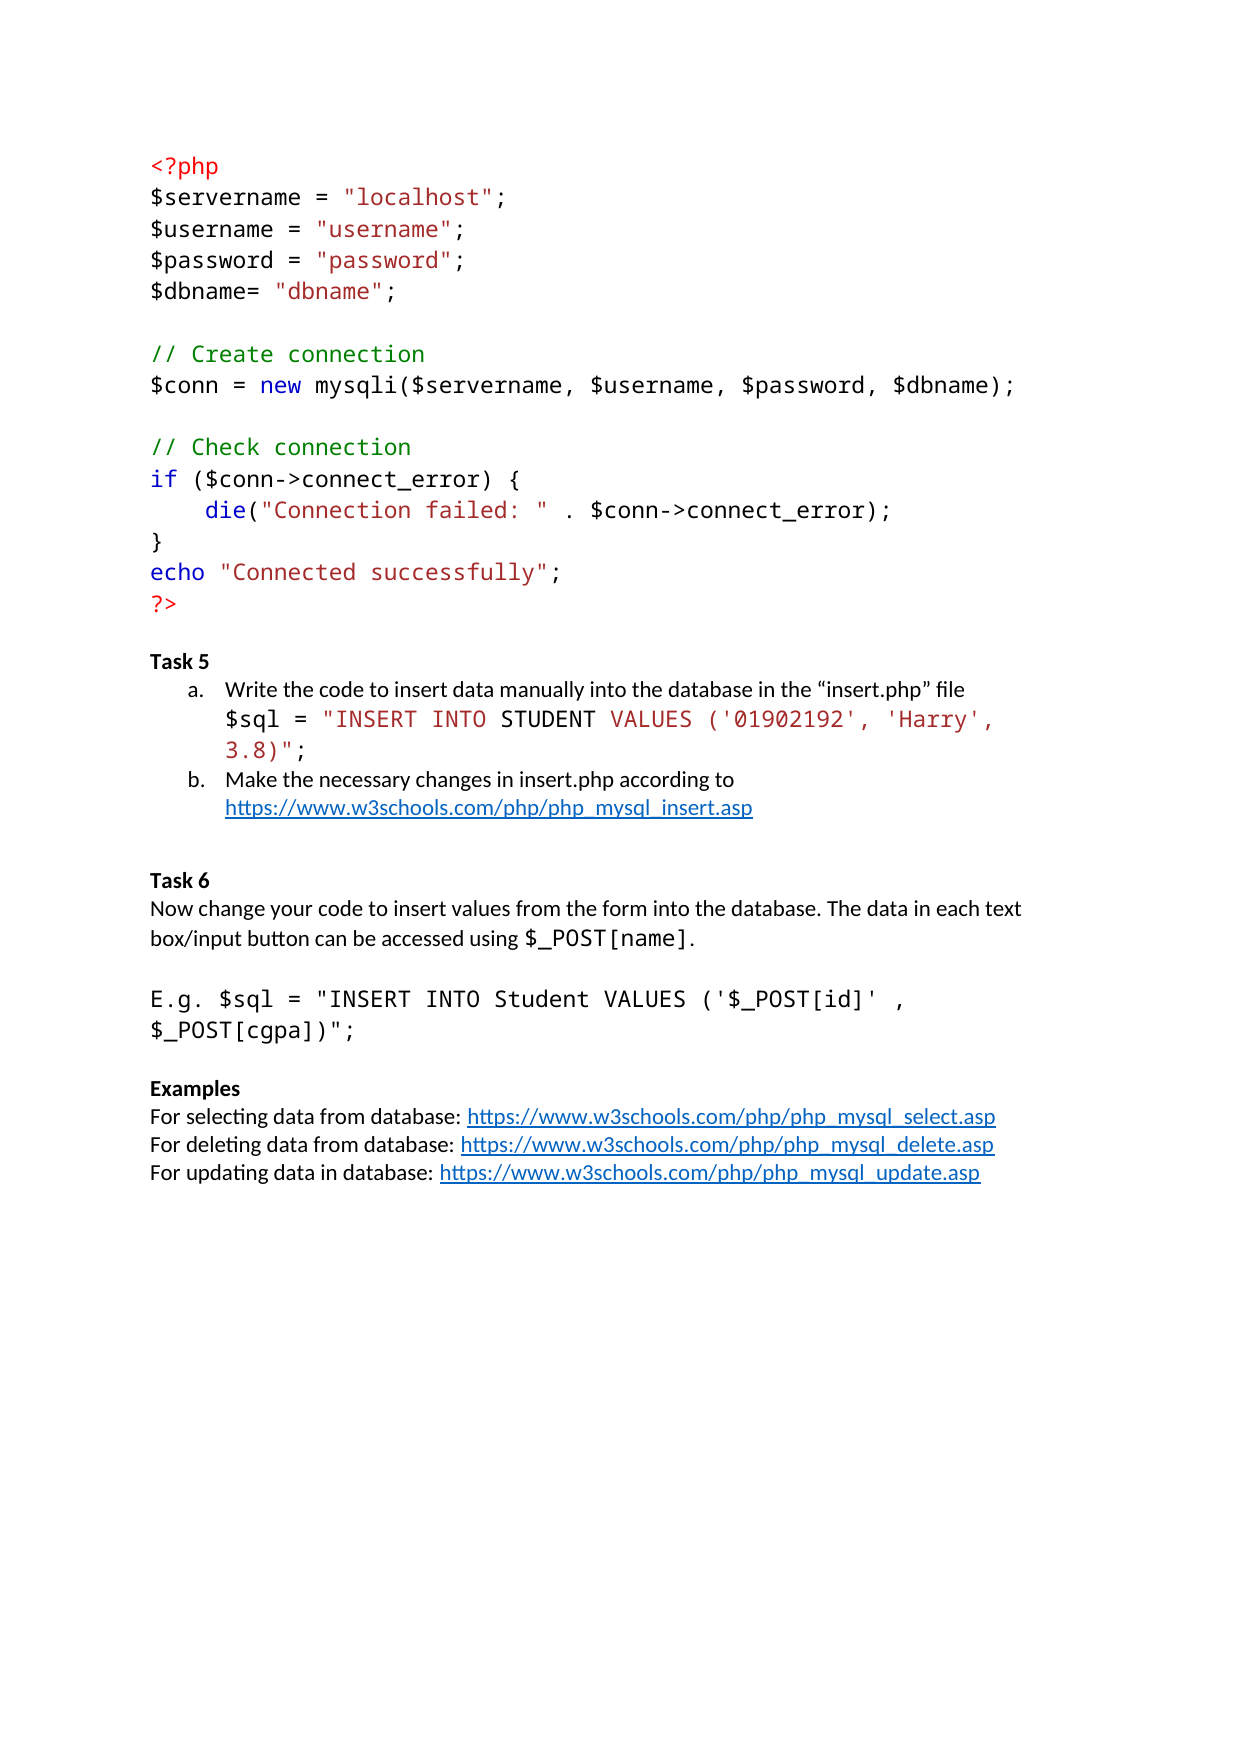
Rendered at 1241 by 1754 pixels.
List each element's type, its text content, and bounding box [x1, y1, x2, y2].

text <?php $servername = "localhost"; $username = "username"; $password = "password"; [150, 150, 1090, 275]
text For updating data in database: https://www.w3schools.com/php/php_mysql_update.asp [150, 1158, 1090, 1186]
text $sql = "INSERT INTO STUDENT VALUES ('01902192', 'Harry', 3.8)"; [225, 703, 1090, 765]
text Examples [150, 1074, 1090, 1102]
text For deleting data from database: https://www.w3schools.com/php/php_mysql_delete.asp [150, 1130, 1090, 1158]
text $dbname= "dbname"; // Create connection $conn = new mysqli($servername, $username, $password, $dbname); // Check connection if ($conn->connect_error) { die("Connection failed: " . $conn->connect_error); } echo "Connected successfully"; ?> [150, 275, 1090, 619]
text Task 6 [150, 866, 1090, 894]
text Now change your code to insert values from the form into the database. The data in each text box/input button can be accessed using $_POST[name]. [150, 894, 1090, 953]
text E.g. $sql = "INSERT INTO Student VALUES ('$_POST[id]' ,$_POST[cgpa])"; [150, 982, 1090, 1045]
text Task 5 [150, 647, 1090, 675]
list Write the code to insert data manually into the database in the “insert.php” file [187, 675, 1090, 703]
list Make the necessary changes in insert.php according to https://www.w3schools.com/php/php_mysql_insert.asp [187, 765, 1090, 821]
text For selecting data from database: https://www.w3schools.com/php/php_mysql_select.asp [150, 1102, 1090, 1130]
